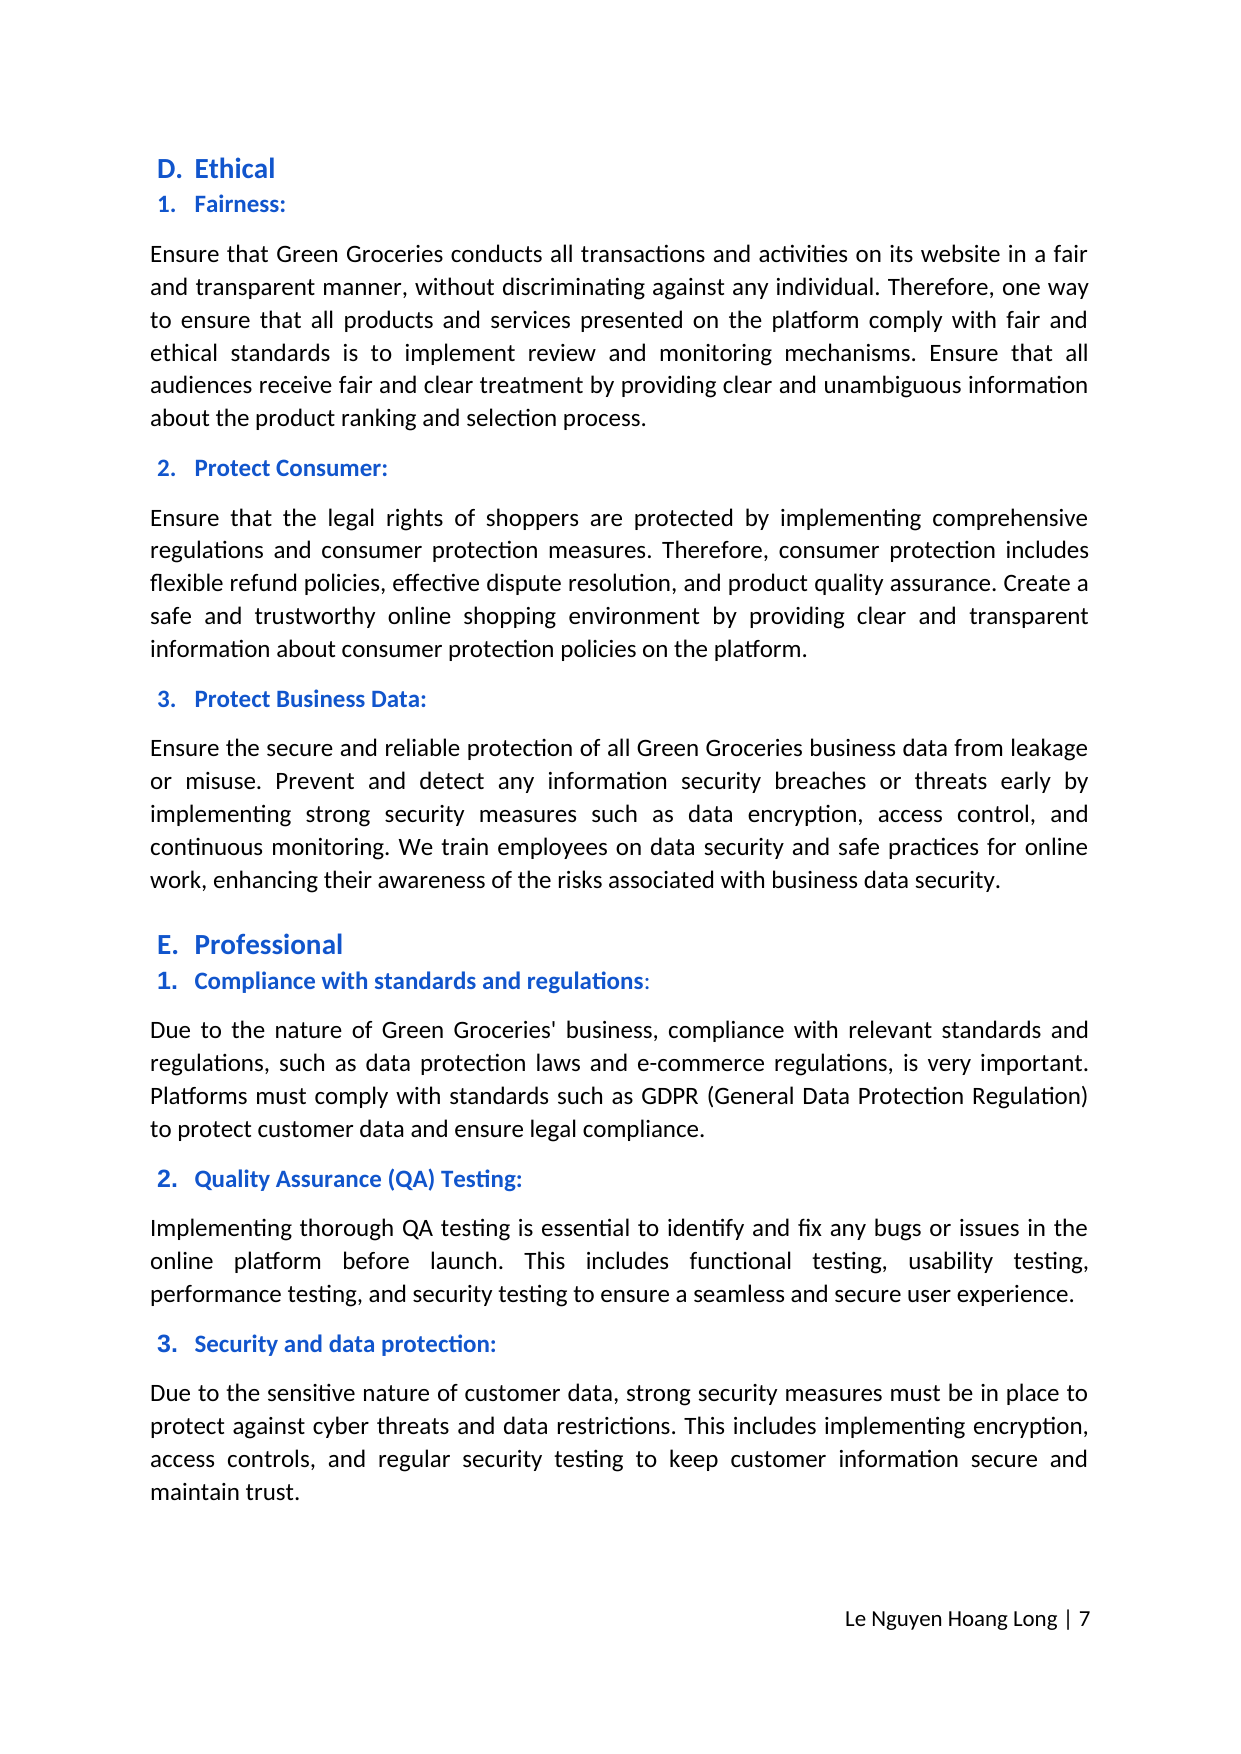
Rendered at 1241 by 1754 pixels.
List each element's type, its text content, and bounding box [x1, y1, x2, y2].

list Fairness: [157, 188, 1090, 219]
list Quality Assurance (QA) Testing: [157, 1163, 1090, 1193]
list Compliance with standards and regulations: [157, 965, 1090, 995]
list Protect Consumer: [157, 452, 1090, 483]
list Security and data protection: [157, 1328, 1090, 1358]
text Ensure that Green Groceries conducts all transactions and activities on its website in a fair and transparent manner, without discriminating against any individual. Therefore, one way to ensure that all products and services presented on the platform comply with fair and ethical standards is to implement review and monitoring mechanisms. Ensure that all audiences receive fair and clear treatment by providing clear and unambiguous information about the product ranking and selection process. [150, 238, 1090, 433]
text Ensure that the legal rights of shoppers are protected by implementing comprehensive regulations and consumer protection measures. Therefore, consumer protection includes flexible refund policies, effective dispute resolution, and product quality assurance. Create a safe and trustworthy online shopping environment by providing clear and transparent information about consumer protection policies on the platform. [150, 502, 1090, 664]
subtitle Ethical [157, 150, 1090, 186]
text Due to the nature of Green Groceries' business, compliance with relevant standards and regulations, such as data protection laws and e-commerce regulations, is very important. Platforms must comply with standards such as GDPR (General Data Protection Regulation) to protect customer data and ensure legal compliance. [150, 1014, 1090, 1144]
text Implementing thorough QA testing is essential to identify and fix any bugs or issues in the online platform before launch. This includes functional testing, usability testing, performance testing, and security testing to ensure a seamless and secure user experience. [150, 1212, 1090, 1309]
text Ensure the secure and reliable protection of all Green Groceries business data from leakage or misuse. Prevent and detect any information security breaches or threats early by implementing strong security measures such as data encryption, access control, and continuous monitoring. We train employees on data security and safe practices for online work, enhancing their awareness of the risks associated with business data security. [150, 733, 1090, 895]
subtitle Professional [157, 926, 1090, 962]
list Protect Business Data: [157, 683, 1090, 713]
text Due to the sensitive nature of customer data, strong security measures must be in place to protect against cyber threats and data restrictions. This includes implementing encryption, access controls, and regular security testing to keep customer information secure and maintain trust. [150, 1377, 1090, 1507]
